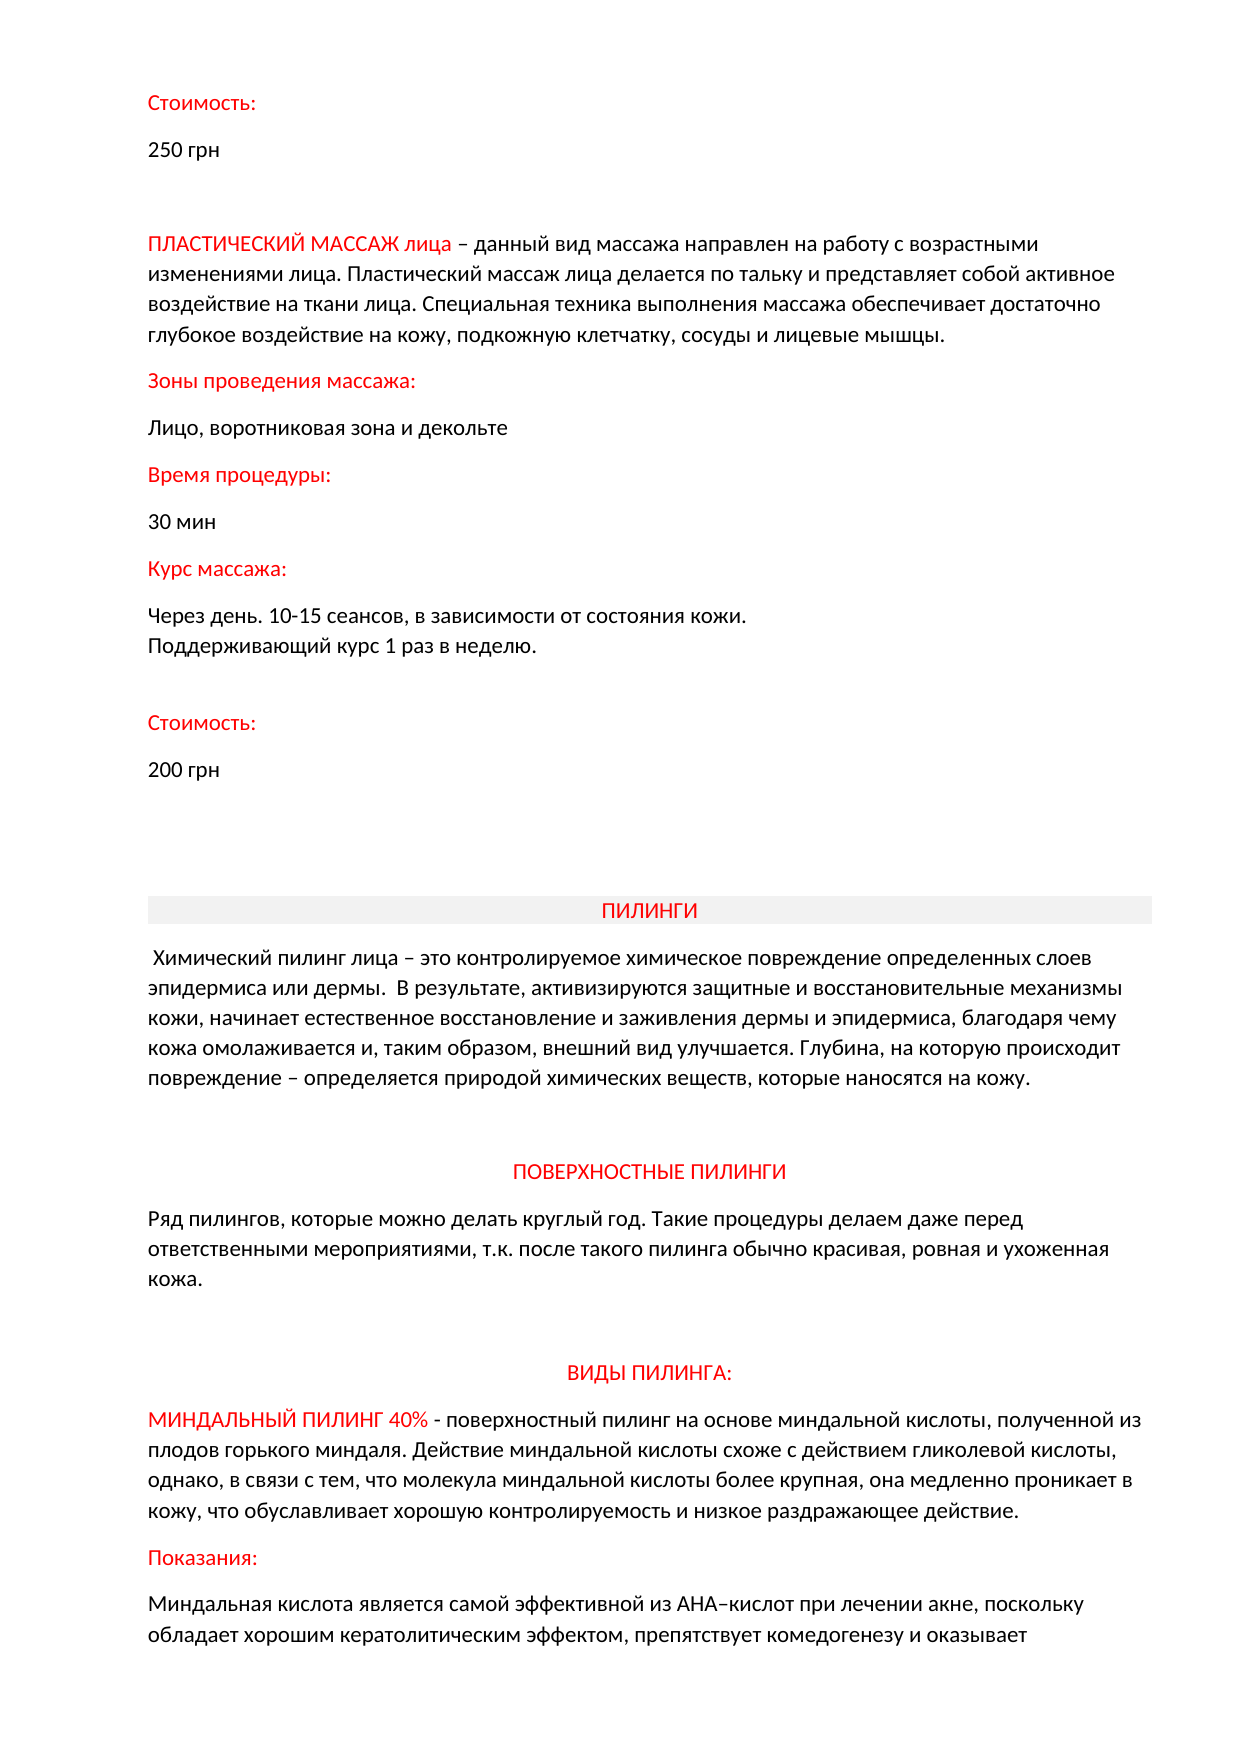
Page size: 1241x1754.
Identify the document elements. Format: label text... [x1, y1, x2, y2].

text 30 мин [148, 507, 1152, 535]
text Ряд пилингов, которые можно делать круглый год. Такие процедуры делаем даже перед ответственными мероприятиями, т.к. после такого пилинга обычно красивая, ровная и ухоженная кожа. [148, 1204, 1152, 1293]
text ПОВЕРХНОСТНЫЕ ПИЛИНГИ [148, 1157, 1152, 1185]
text ПИЛИНГИ [148, 896, 1152, 924]
text Лицо, воротниковая зона и декольте [148, 413, 1152, 442]
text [148, 1589, 1152, 1648]
text 250 грн [148, 135, 1152, 163]
text ПЛАСТИЧЕСКИЙ МАССАЖ лица – данный вид массажа направлен на работу с возрастными изменениями лица. Пластический массаж лица делается по тальку и представляет собой активное воздействие на ткани лица. Специальная техника выполнения массажа обеспечивает достаточно глубокое воздействие на кожу, подкожную клетчатку, сосуды и лицевые мышцы. [148, 229, 1152, 348]
text Поддерживающий курс 1 раз в неделю. [148, 631, 1152, 659]
text Стоимость: [148, 88, 1152, 117]
text ВИДЫ ПИЛИНГА: [148, 1358, 1152, 1386]
text 200 грн [148, 755, 1152, 783]
text Через день. 10-15 сеансов, в зависимости от состояния кожи. [148, 601, 1152, 629]
text МИНДАЛЬНЫЙ ПИЛИНГ 40% - поверхностный пилинг на основе миндальной кислоты, полученной из плодов горького миндаля. Действие миндальной кислоты схоже с действием гликолевой кислоты, однако, в связи с тем, что молекула миндальной кислоты более крупная, она медленно проникает в кожу, что обуславливает хорошую контролируемость и низкое раздражающее действие. [148, 1405, 1152, 1524]
text Время процедуры: [148, 460, 1152, 488]
text Химический пилинг лица – это контролируемое химическое повреждение определенных слоев эпидермиса или дермы. В результате, активизируются защитные и восстановительные механизмы кожи, начинает естественное восстановление и заживления дермы и эпидермиса, благодаря чему кожа омолаживается и, таким образом, внешний вид улучшается. Глубина, на которую происходит повреждение – определяется природой химических веществ, которые наносятся на кожу. [148, 943, 1152, 1092]
text Показания: [148, 1543, 1152, 1571]
text Курс массажа: [148, 554, 1152, 582]
text Стоимость: [148, 708, 1152, 736]
text Зоны проведения массажа: [148, 367, 1152, 395]
